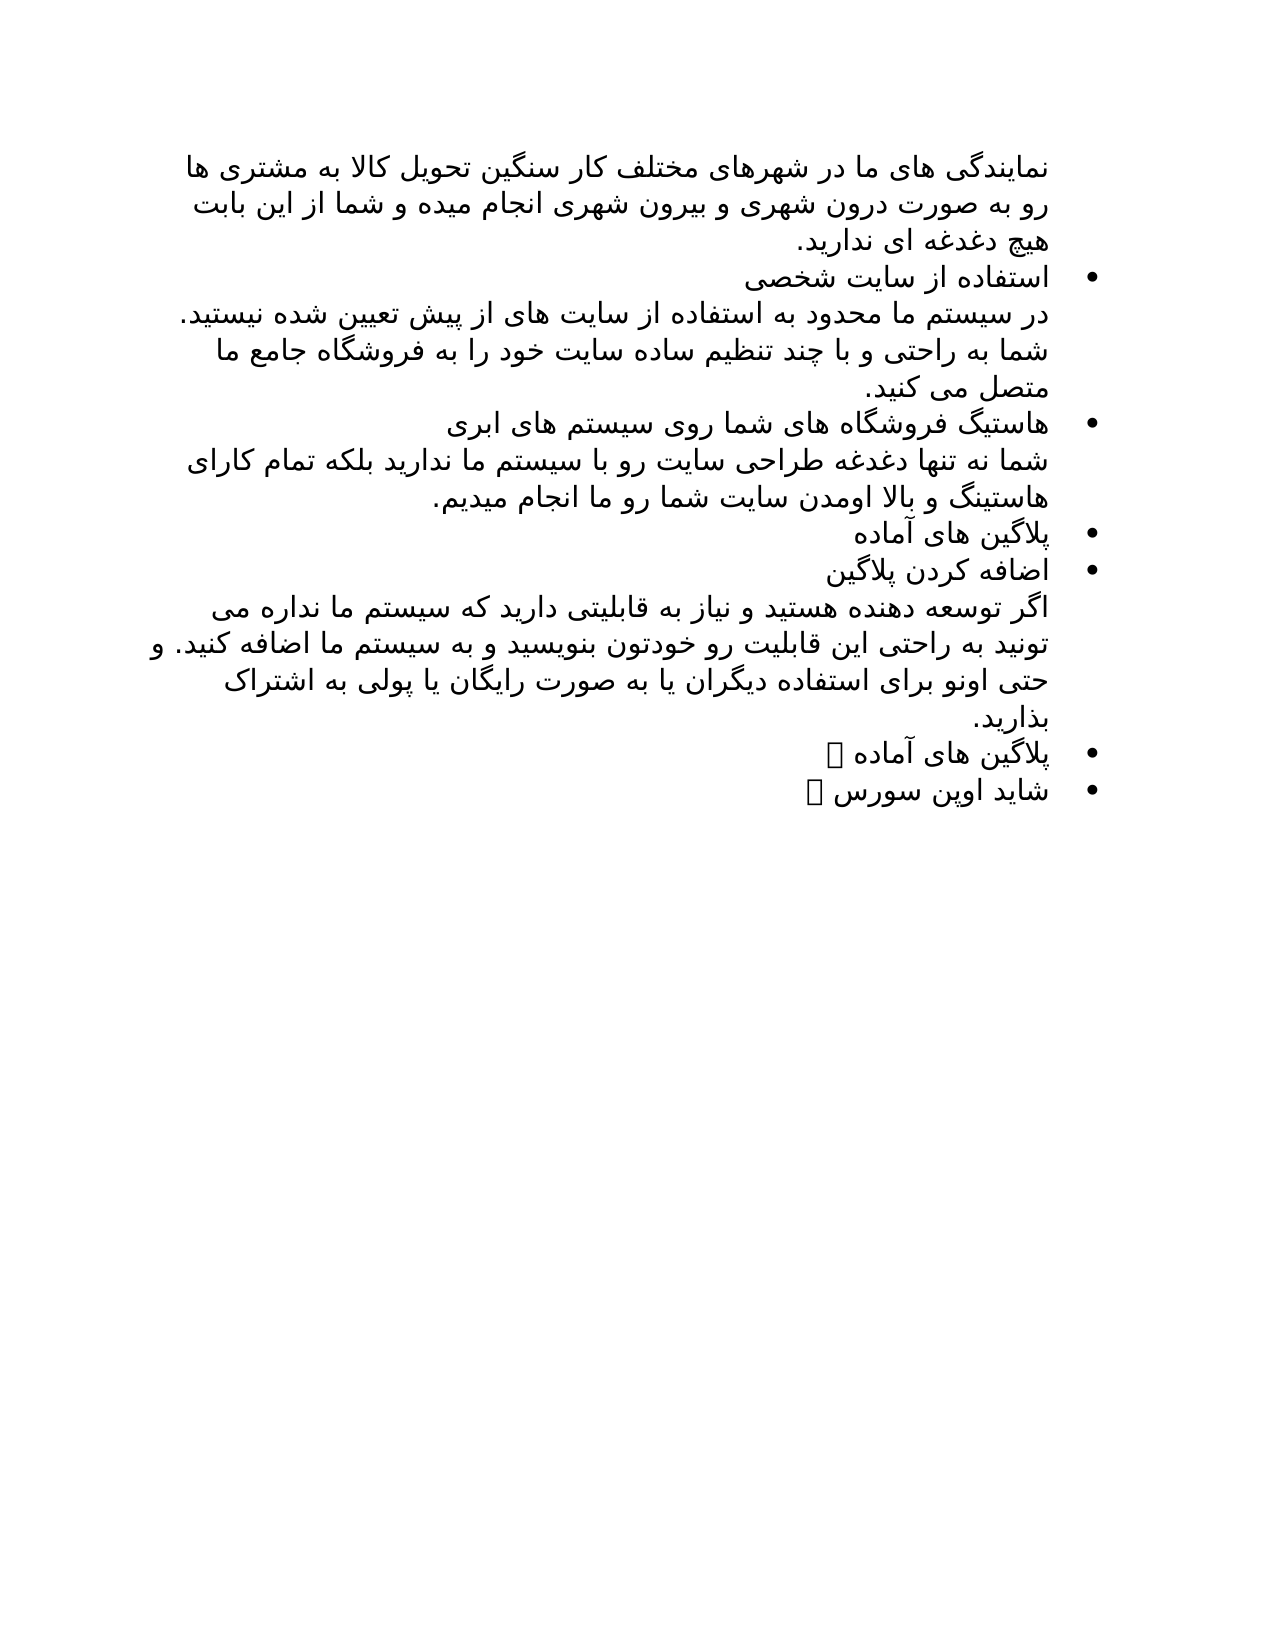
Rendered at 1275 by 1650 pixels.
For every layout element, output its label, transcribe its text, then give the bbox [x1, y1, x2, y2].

list شاید اوپن سورس [150, 773, 1087, 807]
list اضافه کردن پلاگین [150, 553, 1087, 587]
list اگر توسعه دهنده هستید و نیاز به قابلیتی دارید که سیستم ما نداره می تونید به راحتی این قابلیت رو خودتون بنویسید و به سیستم ما اضافه کنید. و حتی اونو برای استفاده دیگران یا به صورت رایگان یا پولی به اشتراک بذارید. [150, 590, 1050, 734]
list استفاده از سایت شخصی [150, 260, 1087, 294]
list پلاگین های آماده [150, 517, 1087, 551]
list پلاگین های آماده [150, 737, 1087, 771]
list هاستیگ فروشگاه های شما روی سیستم های ابری [150, 407, 1087, 441]
list در سیستم ما محدود به استفاده از سایت های از پیش تعیین شده نیستید. شما به راحتی و با چند تنظیم ساده سایت خود را به فروشگاه جامع ما متصل می کنید. [150, 297, 1050, 404]
list شما نه تنها دغدغه طراحی سایت رو با سیستم ما ندارید بلکه تمام کارای هاستینگ و بالا اومدن سایت شما رو ما انجام میدیم. [150, 443, 1050, 514]
list نمایندگی های ما در شهرهای مختلف کار سنگین تحویل کالا به مشتری ها رو به صورت درون شهری و بیرون شهری انجام میده و شما از این بابت هیچ دغدغه ای ندارید. [150, 150, 1050, 257]
